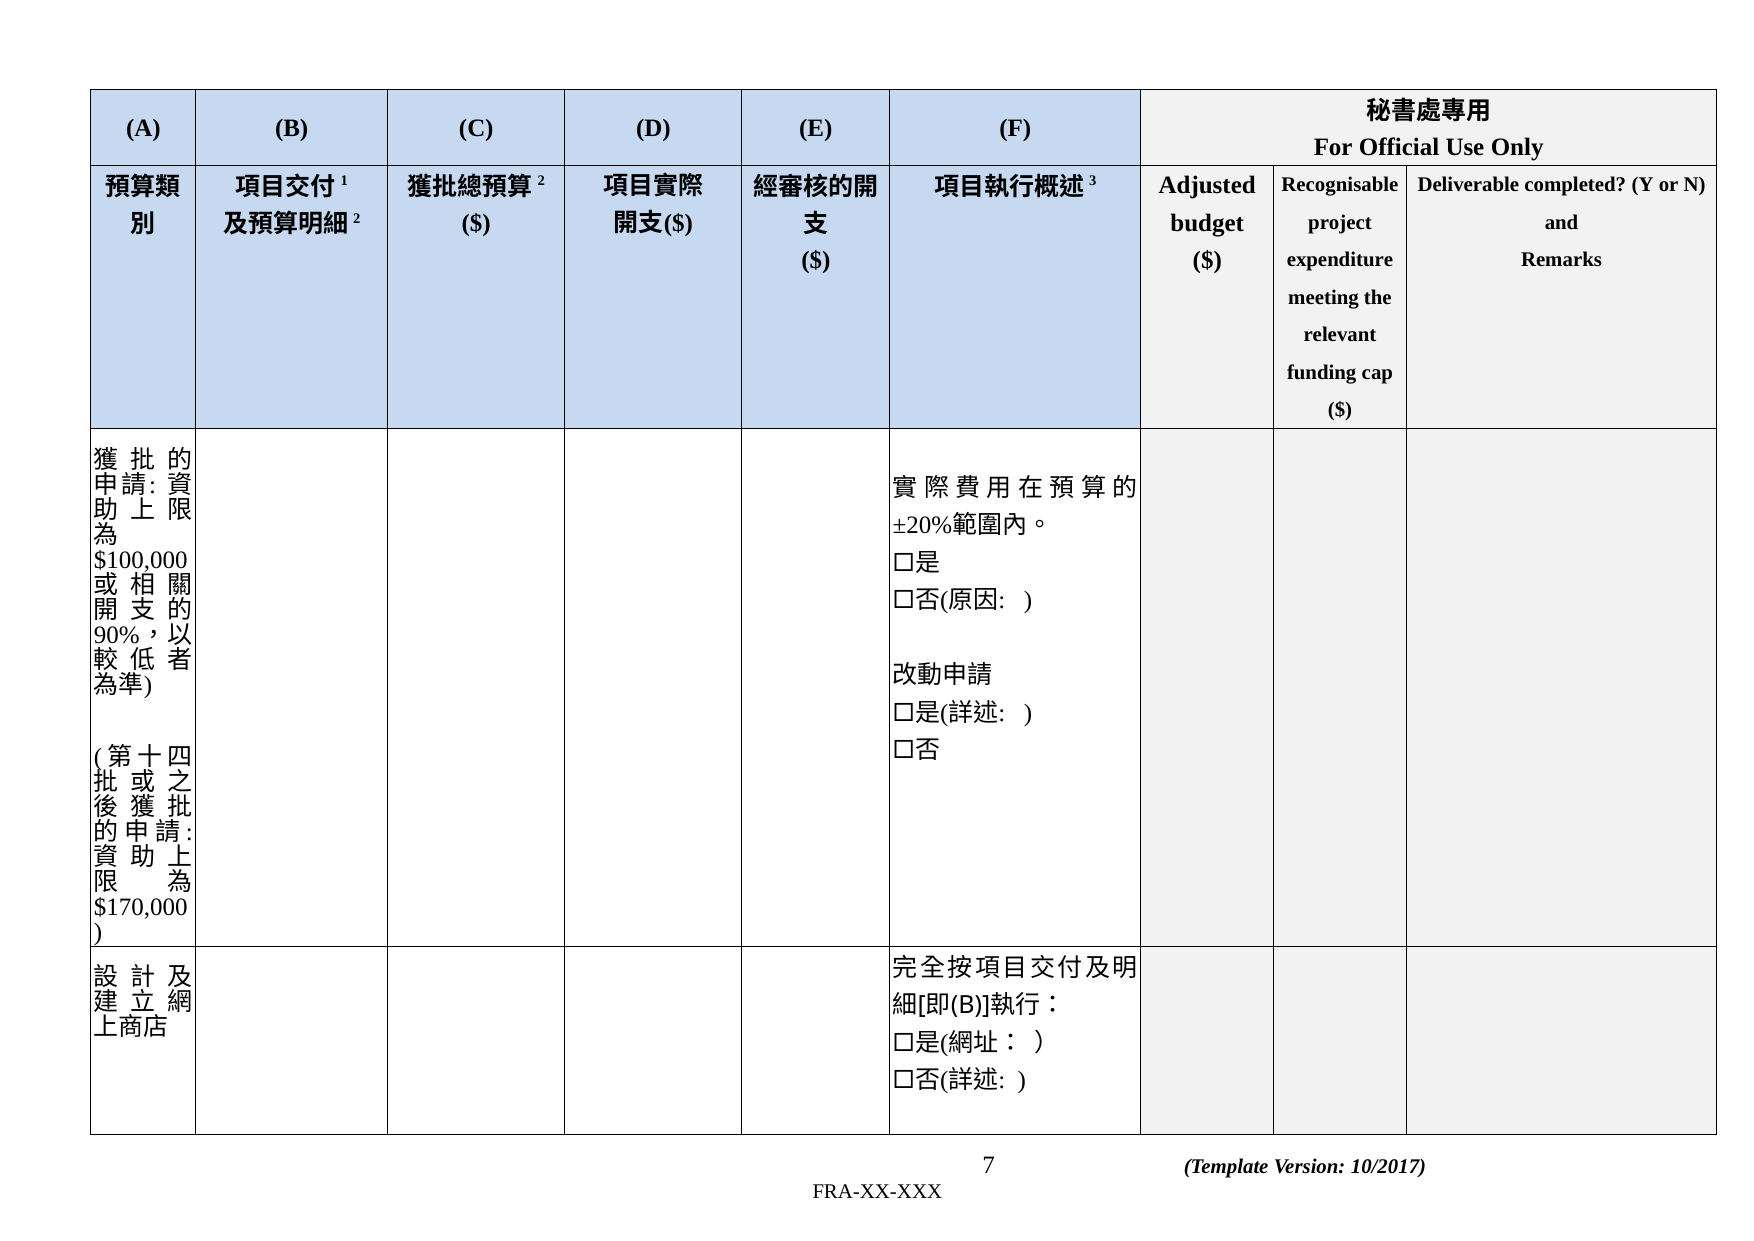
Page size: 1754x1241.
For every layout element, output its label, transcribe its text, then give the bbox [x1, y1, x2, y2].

table_cell 項目實際 開支($) [565, 166, 741, 428]
table_cell [196, 947, 387, 1134]
table_header (C) [388, 90, 564, 165]
table_cell [565, 947, 741, 1134]
table_cell [1141, 947, 1273, 1134]
table_cell [388, 947, 564, 1134]
table_cell [1407, 429, 1716, 946]
table_cell [1141, 429, 1273, 946]
table_cell [565, 429, 741, 946]
table_cell 獲批總預算2 ($) [388, 166, 564, 428]
table_cell [742, 429, 889, 946]
table_cell 設計及建立網上商店 [91, 947, 195, 1134]
table_cell 項目執行概述3 [890, 166, 1140, 428]
table_cell Recognisable project expenditure meeting the relevant funding cap ($) [1274, 166, 1406, 428]
table_cell [1407, 947, 1716, 1134]
table_cell [388, 429, 564, 946]
table_cell 預算類別 [91, 166, 195, 428]
table_header (D) [565, 90, 741, 165]
table_cell [1274, 947, 1406, 1134]
table_cell 完全按項目交付及明細[即(B)]執行： 是(網址： ） 否(詳述: ) 實際費用在預算的±20%範圍內。 是 否(原因: ) 改動申請 是(詳述: ) 否 [890, 947, 1140, 1134]
table_cell 經審核的開支 ($) [742, 166, 889, 428]
table_header (E) [742, 90, 889, 165]
table_cell 項目交付1 及預算明細2 [196, 166, 387, 428]
table_header (B) [196, 90, 387, 165]
table_cell [1274, 429, 1406, 946]
table_header (A) [91, 90, 195, 165]
table_cell 完全按項目交付及明細[即(B)]執行： 是 否(詳述: ) 實際費用在預算的±20%範圍內。 是 否(原因: ) 改動申請 是(詳述: ) 否 [890, 429, 1140, 946]
table_cell Deliverable completed? (Y or N) and Remarks [1407, 166, 1716, 428]
table_cell [742, 947, 889, 1134]
table_cell Adjusted budget ($) [1141, 166, 1273, 428]
table_header (F) [890, 90, 1140, 165]
table_header 秘書處專用 For Official Use Only [1141, 90, 1716, 165]
table_cell [196, 429, 387, 946]
table_cell 專利/商標註冊費 (第一至十三批獲批的申請: 資助上限為$100,000或相關開支的90%，以較低者為準) (第十四批或之後獲批的申請:資助上限為$170,000) [91, 429, 195, 946]
